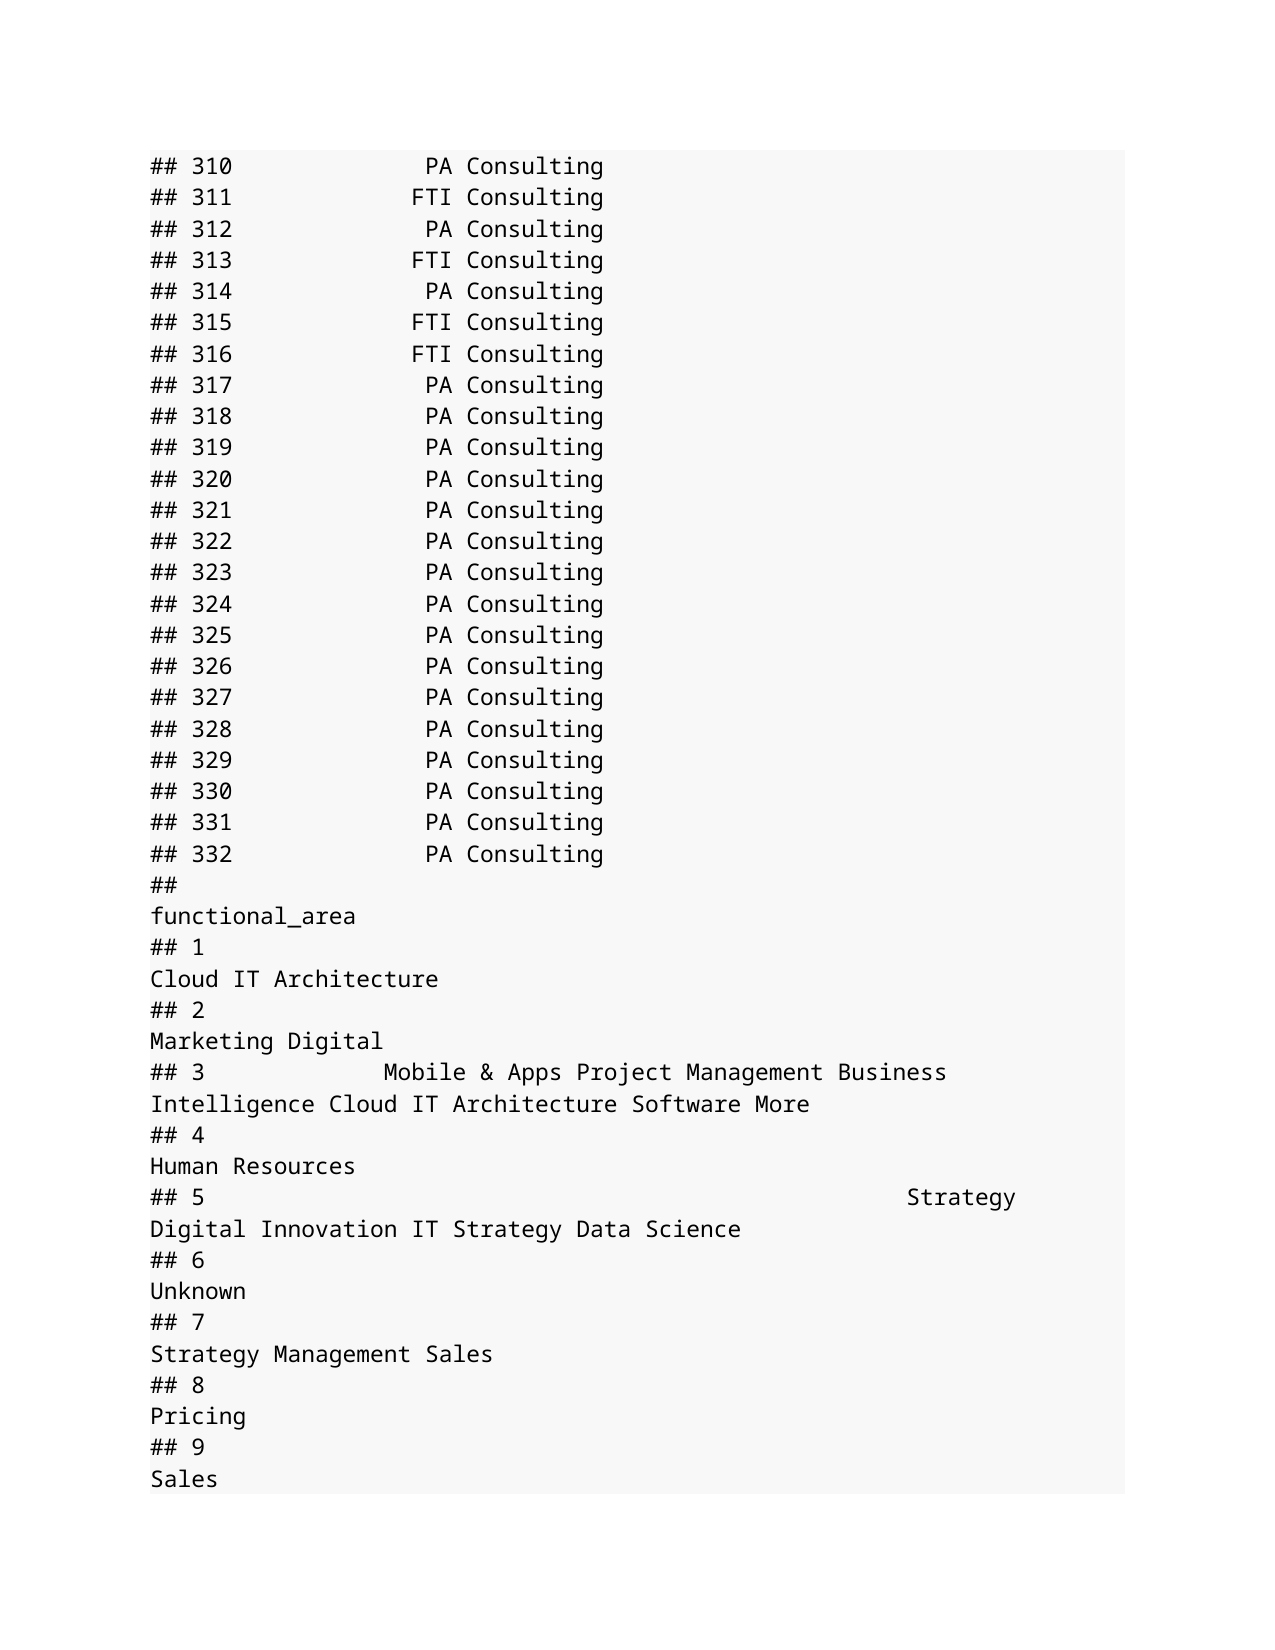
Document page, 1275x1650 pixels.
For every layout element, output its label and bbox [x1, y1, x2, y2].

text [150, 150, 1125, 1494]
